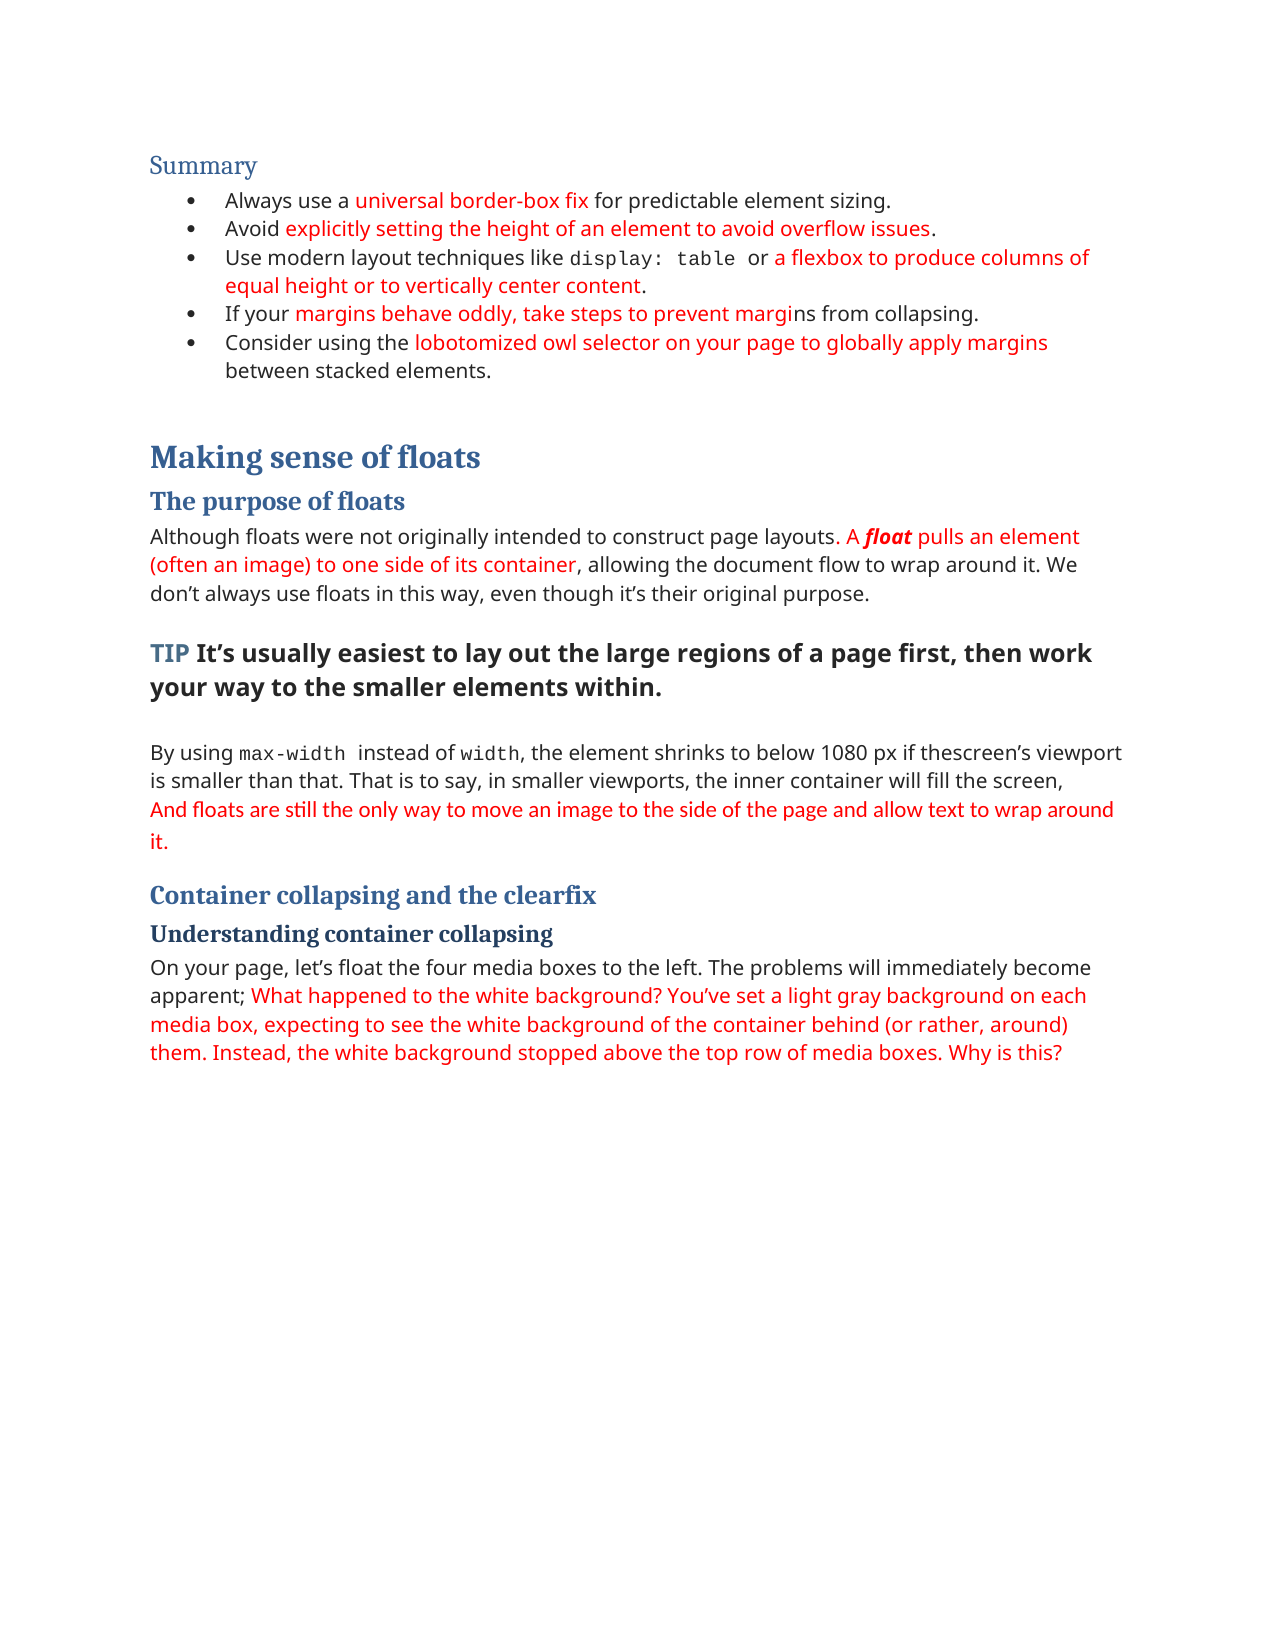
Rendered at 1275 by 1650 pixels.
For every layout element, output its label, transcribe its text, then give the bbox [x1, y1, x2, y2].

subtitle The purpose of floats [150, 486, 1125, 518]
subtitle Container collapsing and the clearfix [150, 880, 1125, 911]
text And floats are still the only way to move an image to the side of the page and allow text to wrap around it. [150, 795, 1125, 855]
list Consider using the lobotomized owl selector on your page to globally apply margins between stacked elements. [187, 328, 1125, 385]
text On your page, let’s float the four media boxes to the left. The problems will immediately become apparent; What happened to the white background? You’ve set a light gray background on each media box, expecting to see the white background of the container behind (or rather, around) them. Instead, the white background stopped above the top row of media boxes. Why is this? [150, 953, 1125, 1067]
subtitle Understanding container collapsing [150, 920, 1125, 949]
text Although floats were not originally intended to construct page layouts. A float pulls an element (often an image) to one side of its container, allowing the document flow to wrap around it. We don’t always use floats in this way, even though it’s their original purpose. [150, 522, 1125, 607]
list Use modern layout techniques like display: table or a flexbox to produce columns of equal height or to vertically center content. [187, 243, 1125, 299]
list Always use a universal border-box fix for predictable element sizing. [187, 186, 1125, 214]
list If your margins behave oddly, take steps to prevent margins from collapsing. [187, 299, 1125, 328]
text By using max-width instead of width, the element shrinks to below 1080 px if thescreen’s viewport is smaller than that. That is to say, in smaller viewports, the inner container will fill the screen, [150, 738, 1125, 795]
text TIP It’s usually easiest to lay out the large regions of a page first, then work your way to the smaller elements within. [150, 636, 1125, 704]
subtitle Summary [150, 150, 1125, 181]
subtitle Making sense of floats [150, 438, 1125, 477]
list Avoid explicitly setting the height of an element to avoid overflow issues. [187, 214, 1125, 243]
